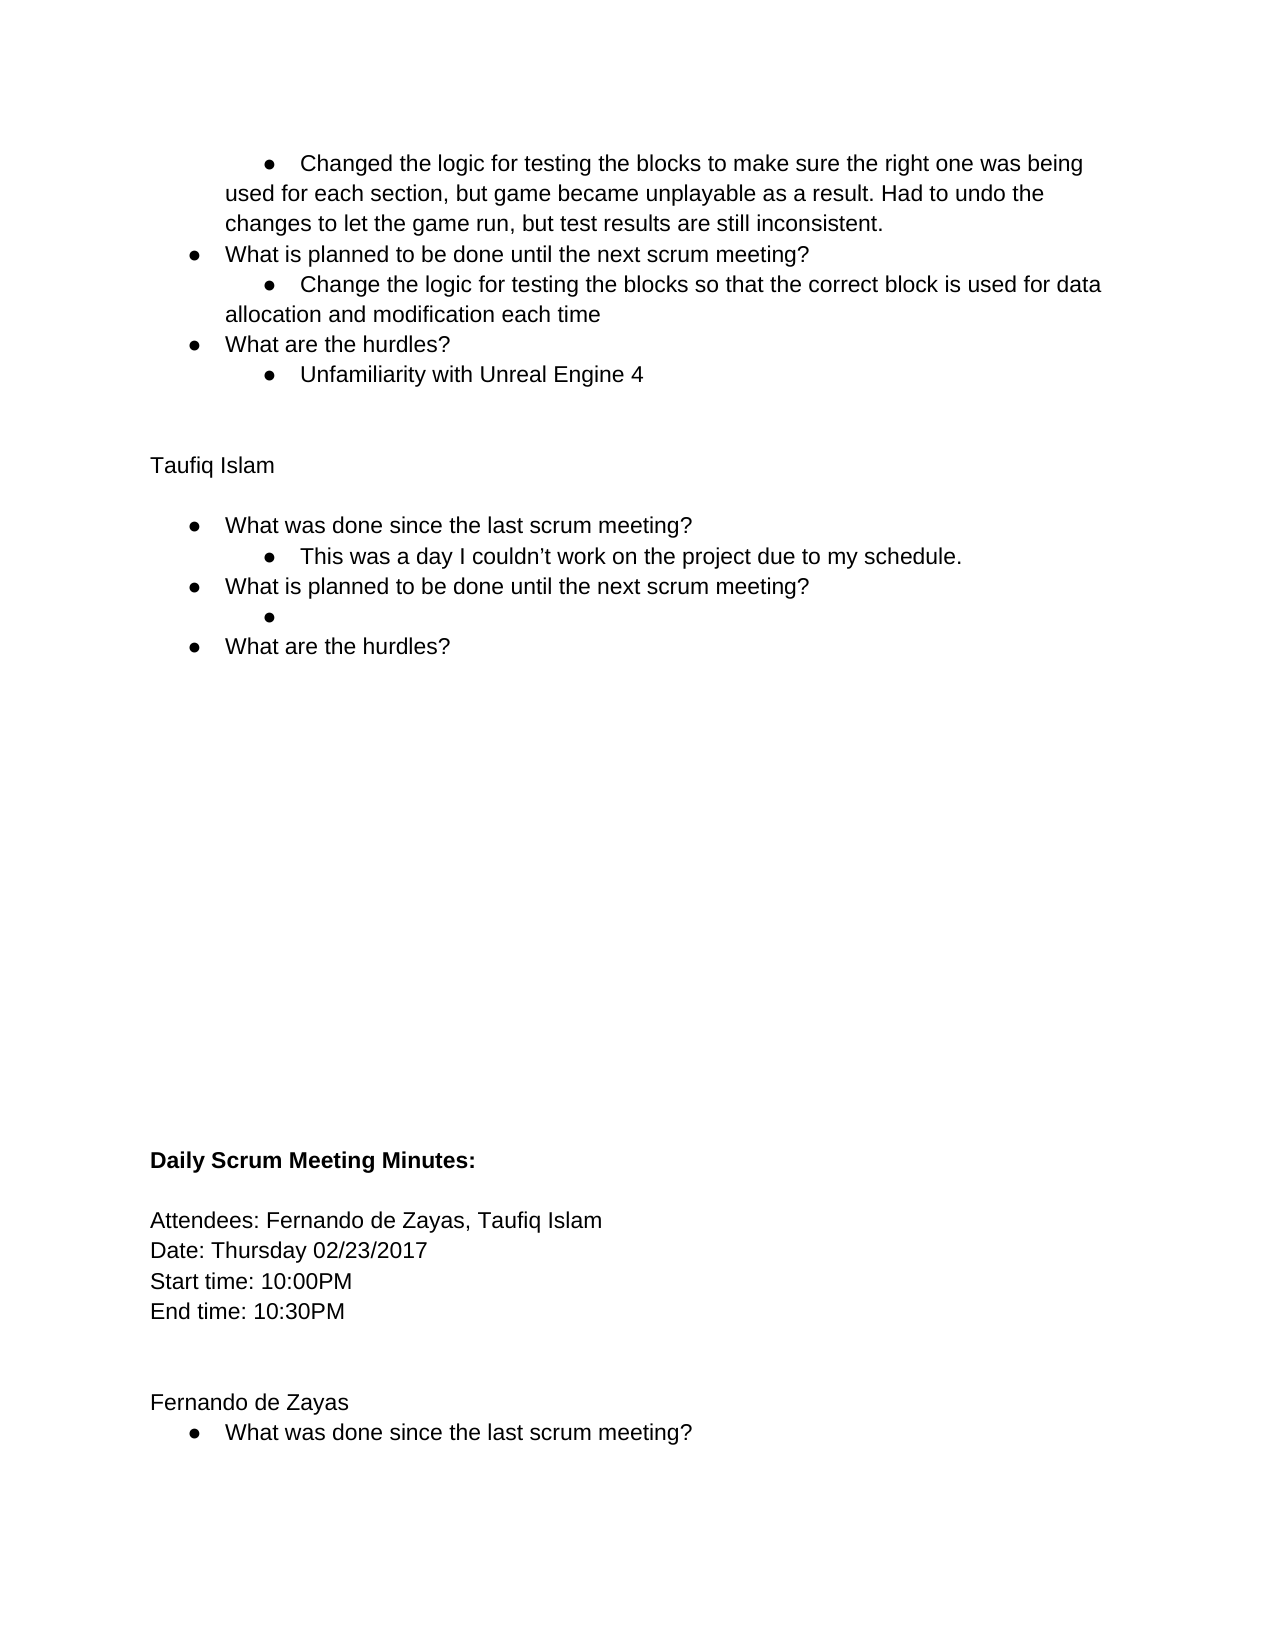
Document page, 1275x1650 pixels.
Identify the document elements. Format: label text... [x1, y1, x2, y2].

list What is planned to be done until the next scrum meeting? [187, 241, 1125, 267]
list Change the logic for testing the blocks so that the correct block is used for data allocation and modification each time [225, 271, 1125, 327]
text Date: Thursday 02/23/2017 [150, 1237, 1125, 1264]
text Attendees: Fernando de Zayas, Taufiq Islam [150, 1207, 1125, 1234]
text End time: 10:30PM [150, 1298, 1125, 1324]
text Fernando de Zayas [150, 1388, 1125, 1415]
list Unfamiliarity with Unreal Engine 4 [225, 361, 1125, 388]
list What was done since the last scrum meeting? [187, 512, 1125, 539]
list What was done since the last scrum meeting? [187, 1419, 1125, 1445]
list Changed the logic for testing the blocks to make sure the right one was being used for each section, but game became unplayable as a result. Had to undo the changes to let the game run, but test results are still inconsistent. [225, 150, 1125, 237]
text Start time: 10:00PM [150, 1268, 1125, 1294]
list What is planned to be done until the next scrum meeting? [187, 573, 1125, 599]
text Taufiq Islam [150, 452, 1125, 478]
list What are the hurdles? [187, 331, 1125, 358]
list This was a day I couldn’t work on the project due to my schedule. [225, 543, 1125, 569]
text Daily Scrum Meeting Minutes: [150, 1147, 1125, 1173]
list What are the hurdles? [187, 633, 1125, 660]
